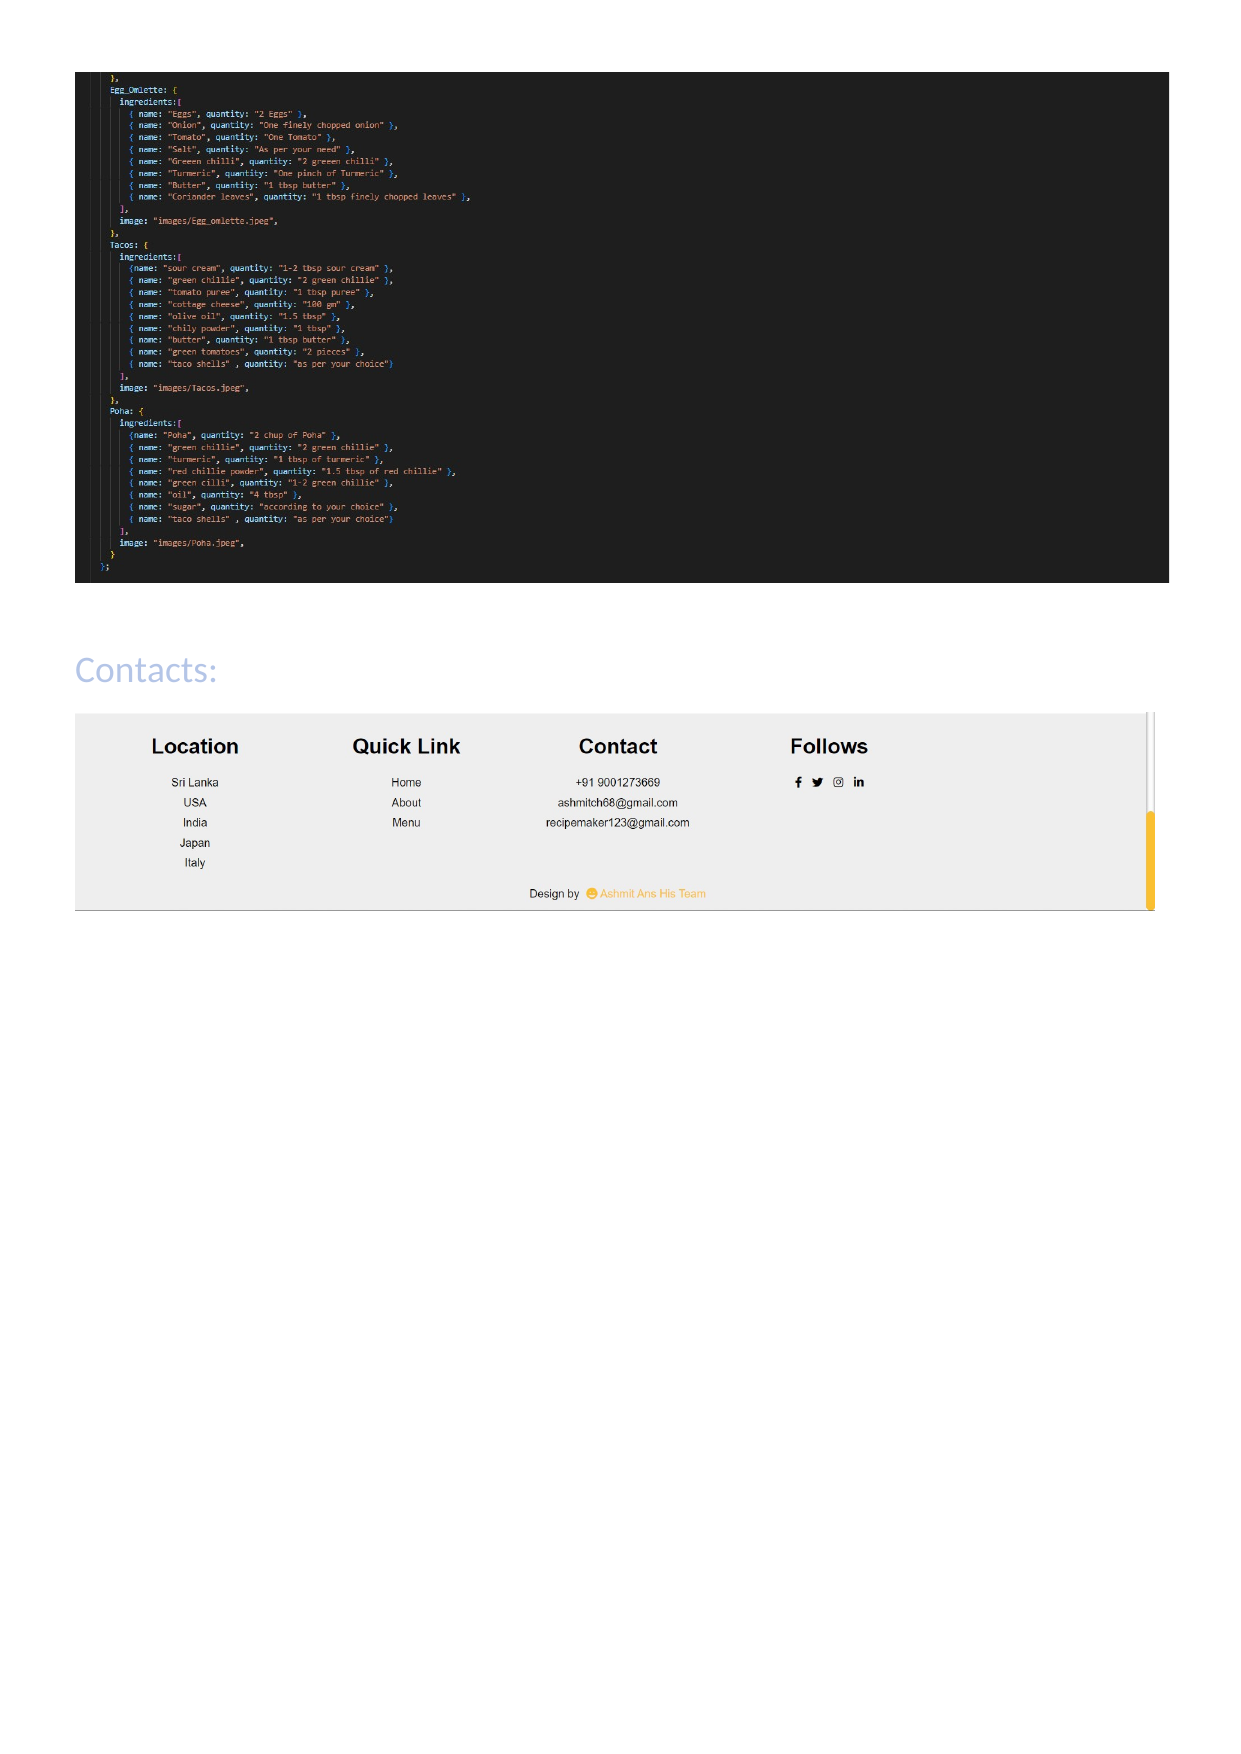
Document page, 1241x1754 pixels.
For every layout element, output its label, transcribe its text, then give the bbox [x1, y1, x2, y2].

picture [75, 712, 1155, 911]
picture [75, 72, 1170, 583]
text Contacts: [75, 646, 1240, 692]
